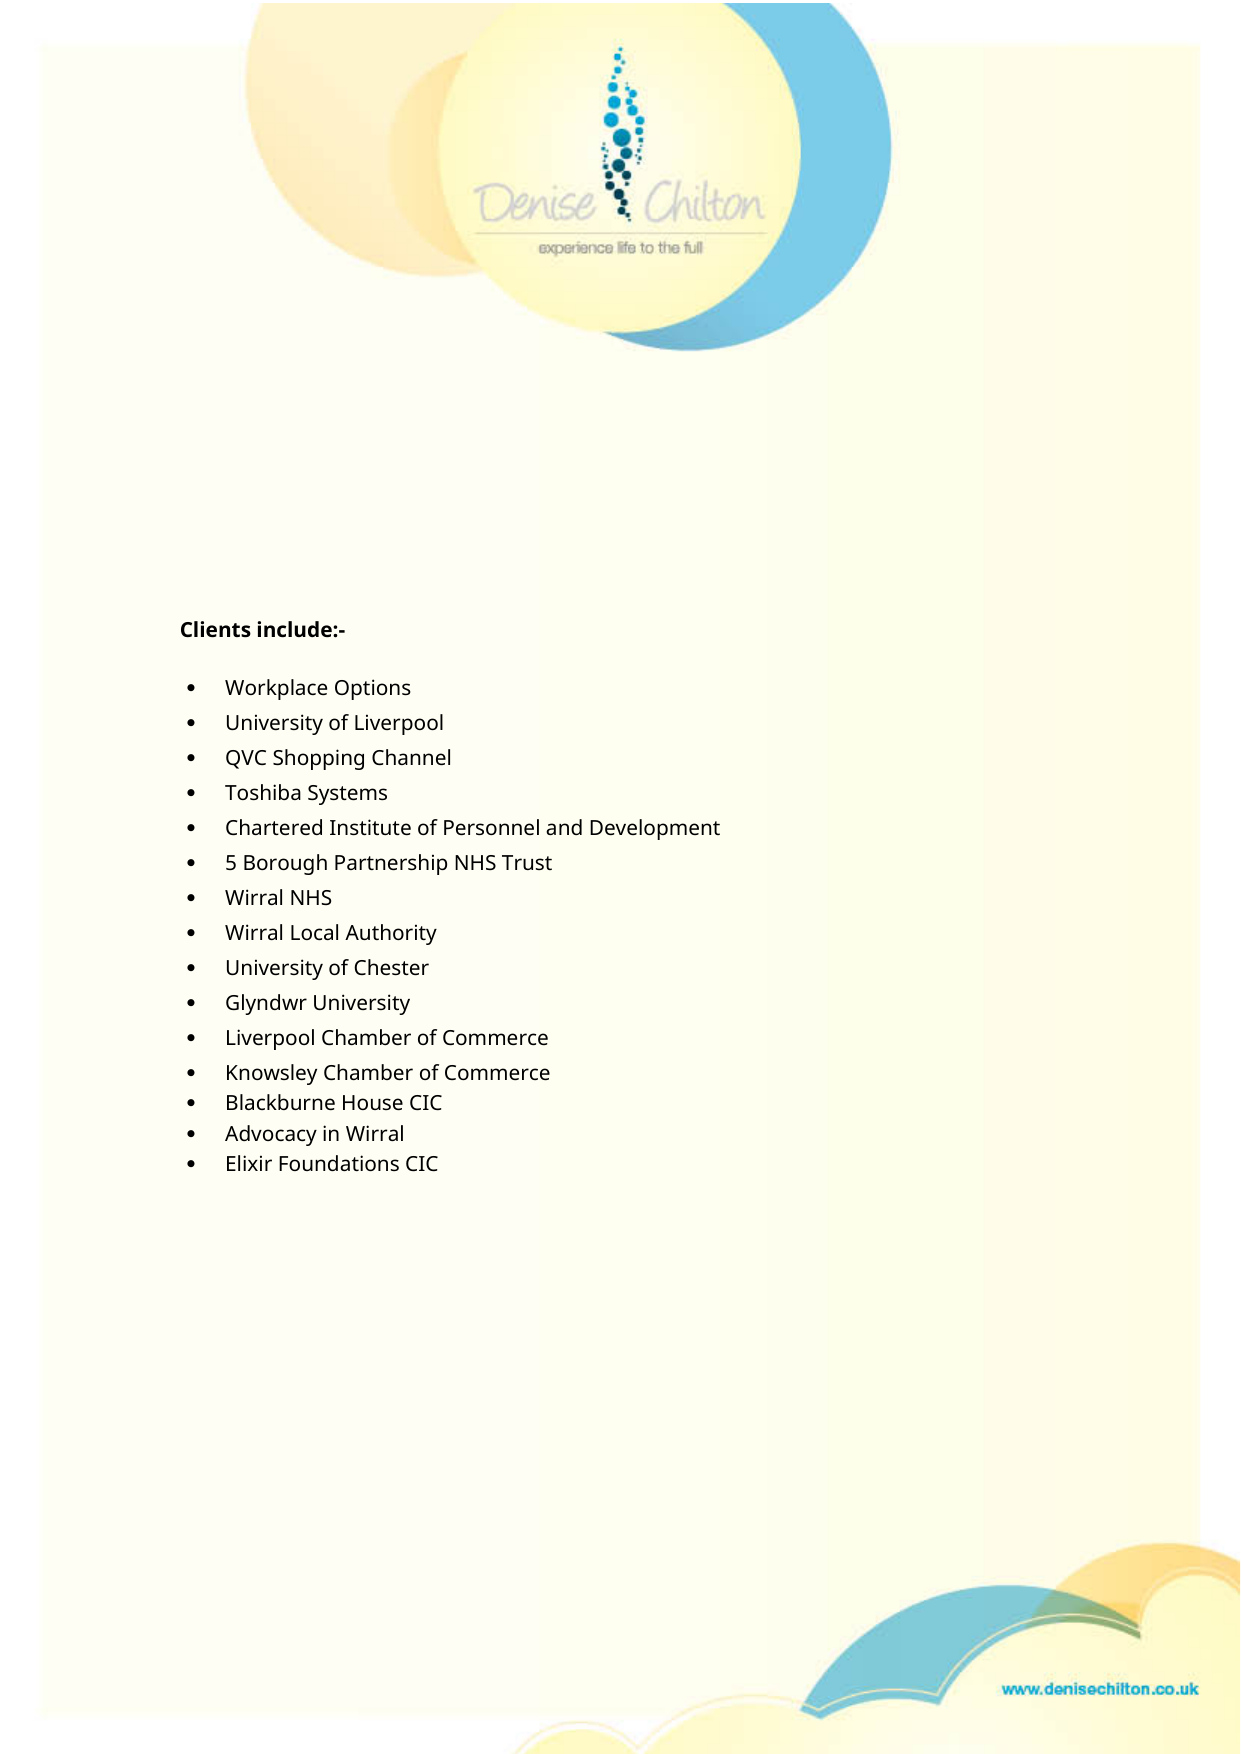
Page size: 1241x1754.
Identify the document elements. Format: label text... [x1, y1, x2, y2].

list Wirral NHS [187, 876, 1090, 911]
list Workplace Options [187, 666, 1090, 701]
text Clients include:- [179, 616, 1090, 664]
list QVC Shopping Channel [187, 736, 1090, 771]
list Liverpool Chamber of Commerce [187, 1016, 1090, 1051]
picture [0, 3, 1241, 1754]
list University of Chester [187, 946, 1090, 981]
list Advocacy in Wirral [187, 1119, 1090, 1147]
list Chartered Institute of Personnel and Development [187, 806, 1090, 841]
list Glyndwr University [187, 981, 1090, 1016]
list Toshiba Systems [187, 771, 1090, 806]
list Elixir Foundations CIC [187, 1149, 1090, 1178]
list Knowsley Chamber of Commerce [187, 1051, 1090, 1086]
list Blackburne House CIC [187, 1088, 1090, 1117]
list Wirral Local Authority [187, 911, 1090, 946]
list 5 Borough Partnership NHS Trust [187, 841, 1090, 876]
list University of Liverpool [187, 701, 1090, 736]
